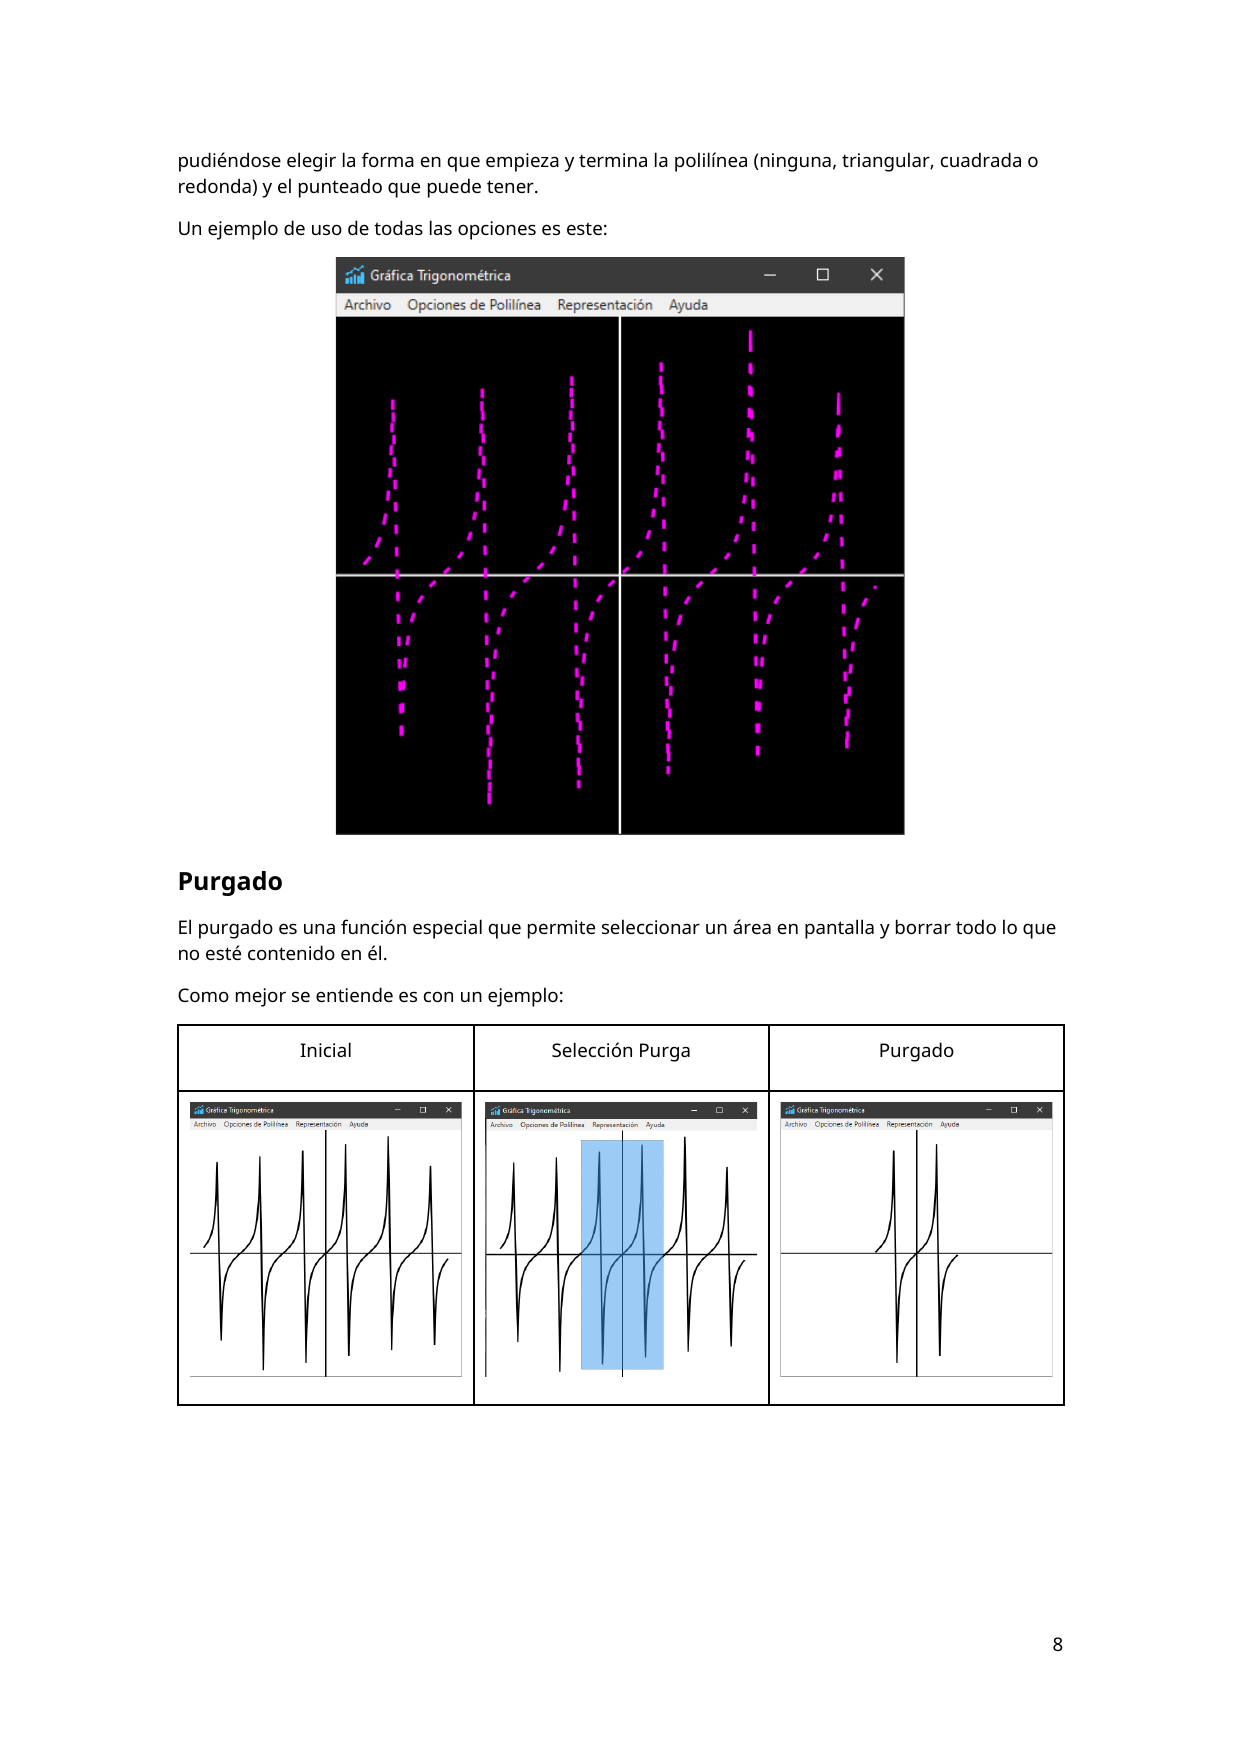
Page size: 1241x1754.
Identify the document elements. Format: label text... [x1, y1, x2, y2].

picture [780, 1102, 1053, 1377]
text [177, 148, 1063, 199]
picture [335, 257, 905, 835]
table_cell [475, 1092, 768, 1404]
text Un ejemplo de uso de todas las opciones es este: [177, 215, 1063, 241]
subtitle Purgado [177, 864, 1063, 898]
table_header Inicial [179, 1026, 473, 1089]
table_cell [179, 1092, 473, 1404]
picture [190, 1102, 462, 1377]
text El purgado es una función especial que permite seleccionar un área en pantalla y borrar todo lo que no esté contenido en él. [177, 914, 1063, 966]
table_header Selección Purga [475, 1026, 768, 1089]
picture [485, 1102, 758, 1377]
text Como mejor se entiende es con un ejemplo: [177, 982, 1063, 1008]
table_header Purgado [770, 1026, 1063, 1089]
table_cell [770, 1092, 1063, 1404]
